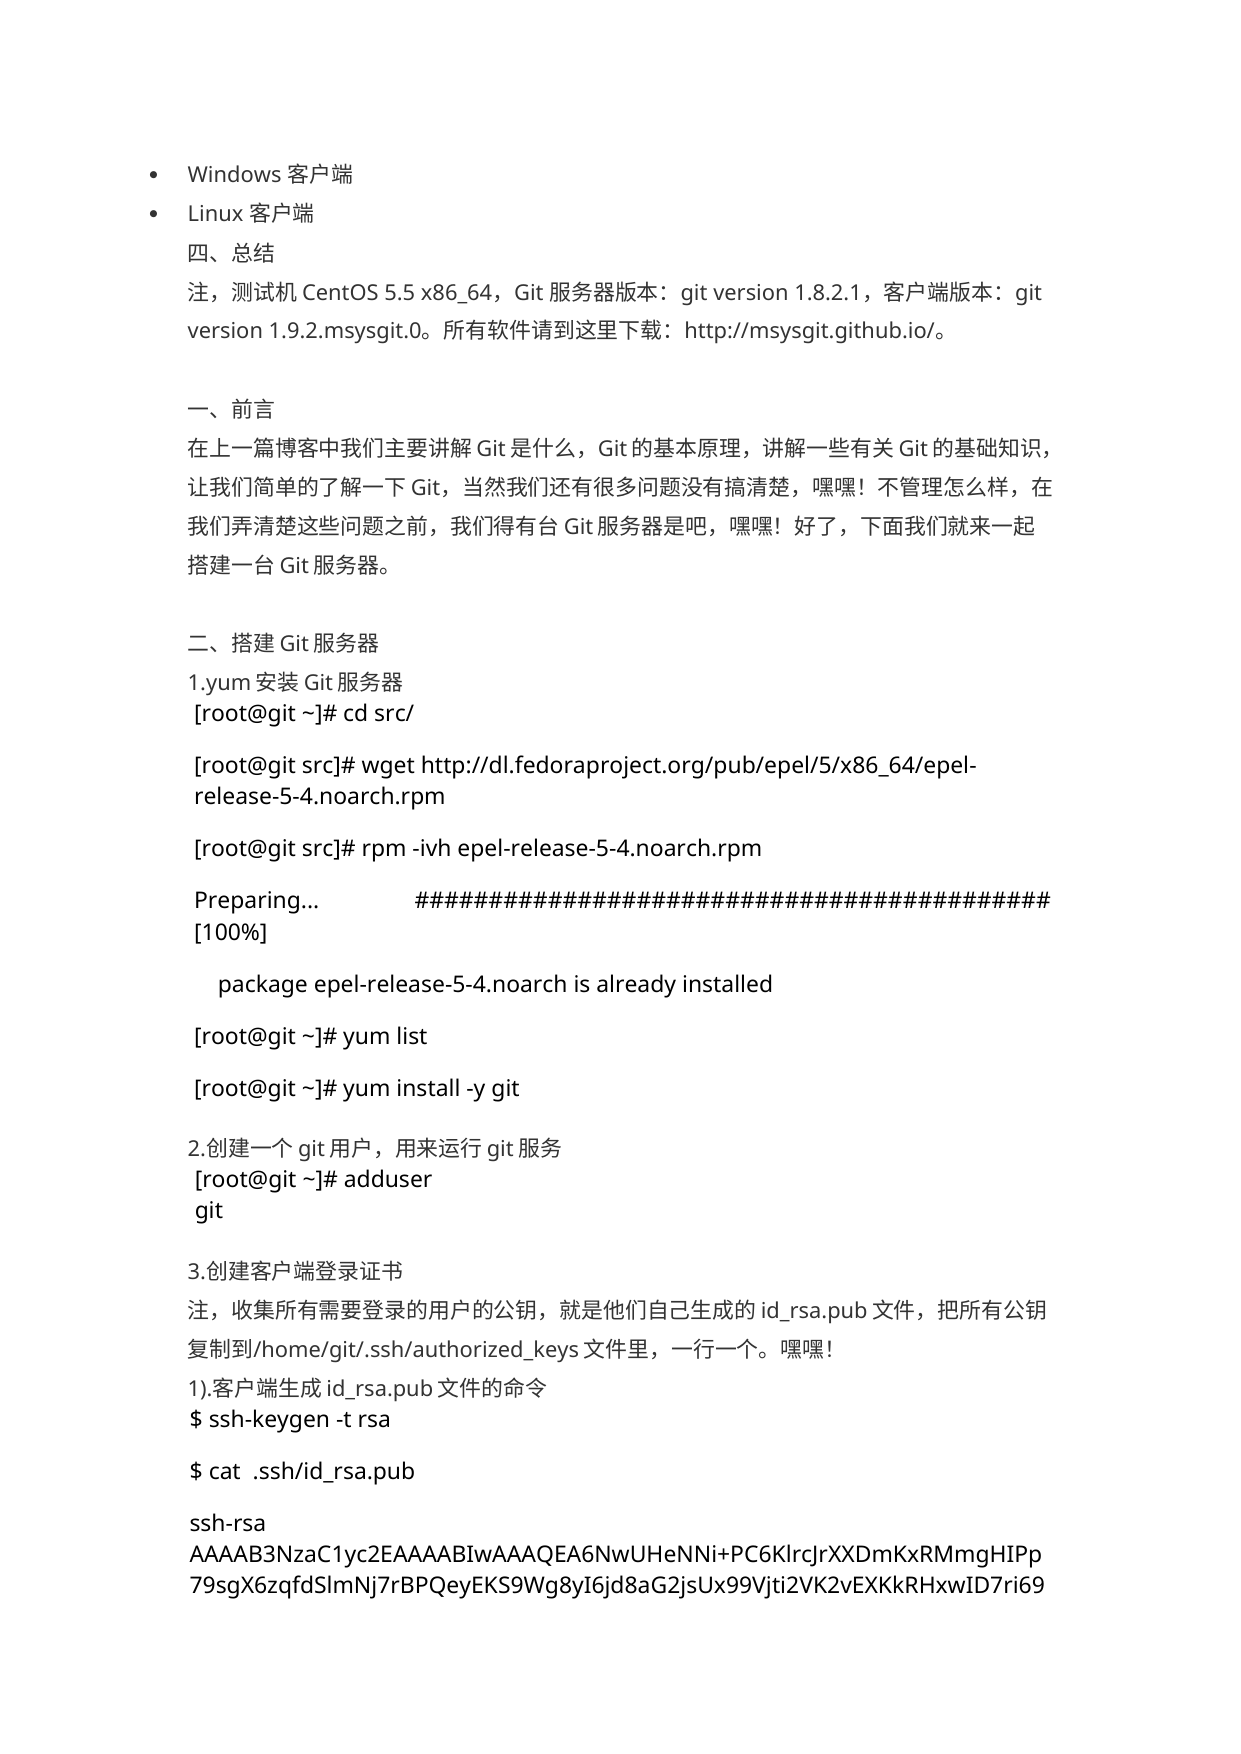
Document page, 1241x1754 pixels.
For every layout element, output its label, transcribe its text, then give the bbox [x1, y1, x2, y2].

text 在上一篇博客中我们主要讲解Git是什么，Git的基本原理，讲解一些有关Git的基础知识，让我们简单的了解一下Git，当然我们还有很多问题没有搞清楚，嘿嘿！不管理怎么样，在我们弄清楚这些问题之前，我们得有台Git服务器是吧，嘿嘿！好了，下面我们就来一起搭建一台Git服务器。 [187, 423, 1053, 580]
list Linux 客户端 [150, 189, 1053, 228]
text 1.yum安装Git服务器 [187, 658, 1053, 697]
text 二、搭建Git服务器 [187, 619, 1053, 658]
text 3.创建客户端登录证书 [187, 1246, 1053, 1285]
text 1).客户端生成id_rsa.pub文件的命令 [187, 1363, 1053, 1403]
table_header [root@git ~]# adduser git [195, 1163, 461, 1246]
table_header [188, 1163, 194, 1246]
text 一、前言 [187, 384, 1053, 423]
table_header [189, 1403, 1053, 1601]
list Windows 客户端 [150, 150, 1053, 189]
table_header [188, 697, 194, 1124]
text 注，收集所有需要登录的用户的公钥，就是他们自己生成的id_rsa.pub文件，把所有公钥复制到/home/git/.ssh/authorized_keys文件里，一行一个。嘿嘿！ [187, 1285, 1053, 1363]
text 四、总结 [187, 228, 1053, 267]
table_header [root@git ~]# cd src/ [root@git src]# wget http://dl.fedoraproject.org/pub/epel/5/x86_64/epel-release-5-4.noarch.rpm [root@git src]# rpm -ivh epel-release-5-4.noarch.rpm Preparing... ########################################### [100%] package epel-release-5-4.noarch is already installed [root@git ~]# yum list [root@git ~]# yum install -y git [194, 697, 1053, 1124]
text 注，测试机 CentOS 5.5 x86_64，Git 服务器版本：git version 1.8.2.1，客户端版本：git version 1.9.2.msysgit.0。所有软件请到这里下载：http://msysgit.github.io/。 [187, 267, 1053, 345]
text 2.创建一个git用户，用来运行git服务 [187, 1124, 1053, 1163]
